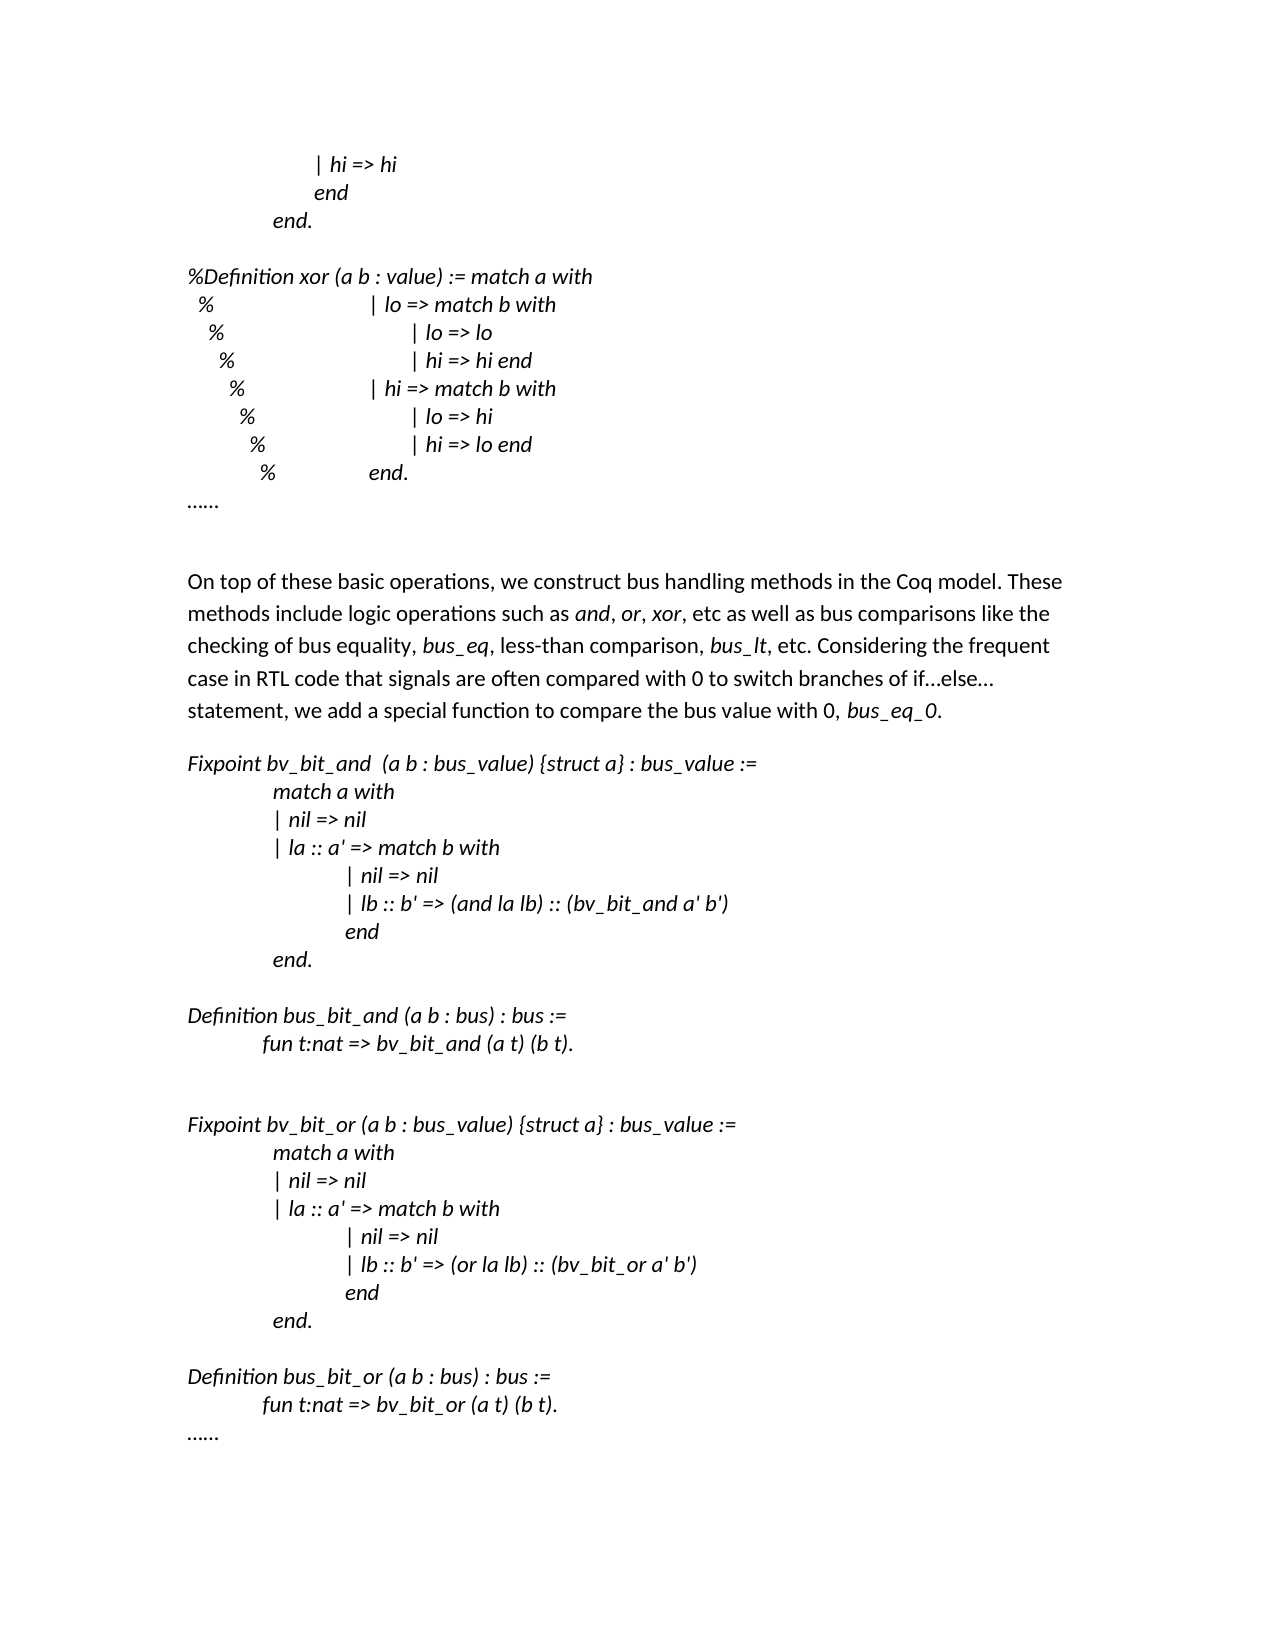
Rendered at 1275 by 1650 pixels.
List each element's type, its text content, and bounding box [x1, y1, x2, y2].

text end. [262, 945, 1087, 973]
text Fixpoint bv_bit_and (a b : bus_value) {struct a} : bus_value := [187, 749, 1087, 777]
text match a with [262, 777, 1087, 805]
text | la :: a' => match b with [262, 833, 1087, 861]
text | nil => nil [262, 805, 1087, 833]
text | hi => hi [262, 150, 1087, 178]
text end. [262, 1306, 1087, 1334]
text end [262, 1278, 1087, 1306]
text % | hi => match b with [187, 374, 1087, 402]
text Fixpoint bv_bit_or (a b : bus_value) {struct a} : bus_value := [187, 1110, 1087, 1138]
text match a with [262, 1138, 1087, 1166]
text Definition bus_bit_or (a b : bus) : bus := [187, 1362, 1087, 1391]
text % | hi => hi end [187, 346, 1087, 374]
text %Definition xor (a b : value) := match a with [187, 262, 1087, 290]
text end [262, 917, 1087, 945]
text …… [187, 486, 1087, 514]
text % | lo => hi [187, 402, 1087, 430]
text end [262, 178, 1087, 206]
text | la :: a' => match b with [262, 1194, 1087, 1222]
text | lb :: b' => (and la lb) :: (bv_bit_and a' b') [262, 889, 1087, 917]
text % | hi => lo end [187, 430, 1087, 458]
text fun t:nat => bv_bit_and (a t) (b t). [187, 1029, 1087, 1057]
text Definition bus_bit_and (a b : bus) : bus := [187, 1001, 1087, 1029]
text | nil => nil [262, 1222, 1087, 1250]
text | nil => nil [262, 1166, 1087, 1194]
text …… [187, 1418, 1087, 1447]
text end. [262, 206, 1087, 234]
text fun t:nat => bv_bit_or (a t) (b t). [187, 1391, 1087, 1418]
text On top of these basic operations, we construct bus handling methods in the Coq model. These methods include logic operations such as and, or, xor, etc as well as bus comparisons like the checking of bus equality, bus_eq, less-than comparison, bus_lt, etc. Considering the frequent case in RTL code that signals are often compared with 0 to switch branches of if…else… statement, we add a special function to compare the bus value with 0, bus_eq_0. [187, 567, 1087, 724]
text % | lo => match b with [187, 290, 1087, 318]
text % | lo => lo [187, 318, 1087, 346]
text | lb :: b' => (or la lb) :: (bv_bit_or a' b') [262, 1250, 1087, 1278]
text | nil => nil [262, 861, 1087, 889]
text % end. [187, 458, 1087, 486]
